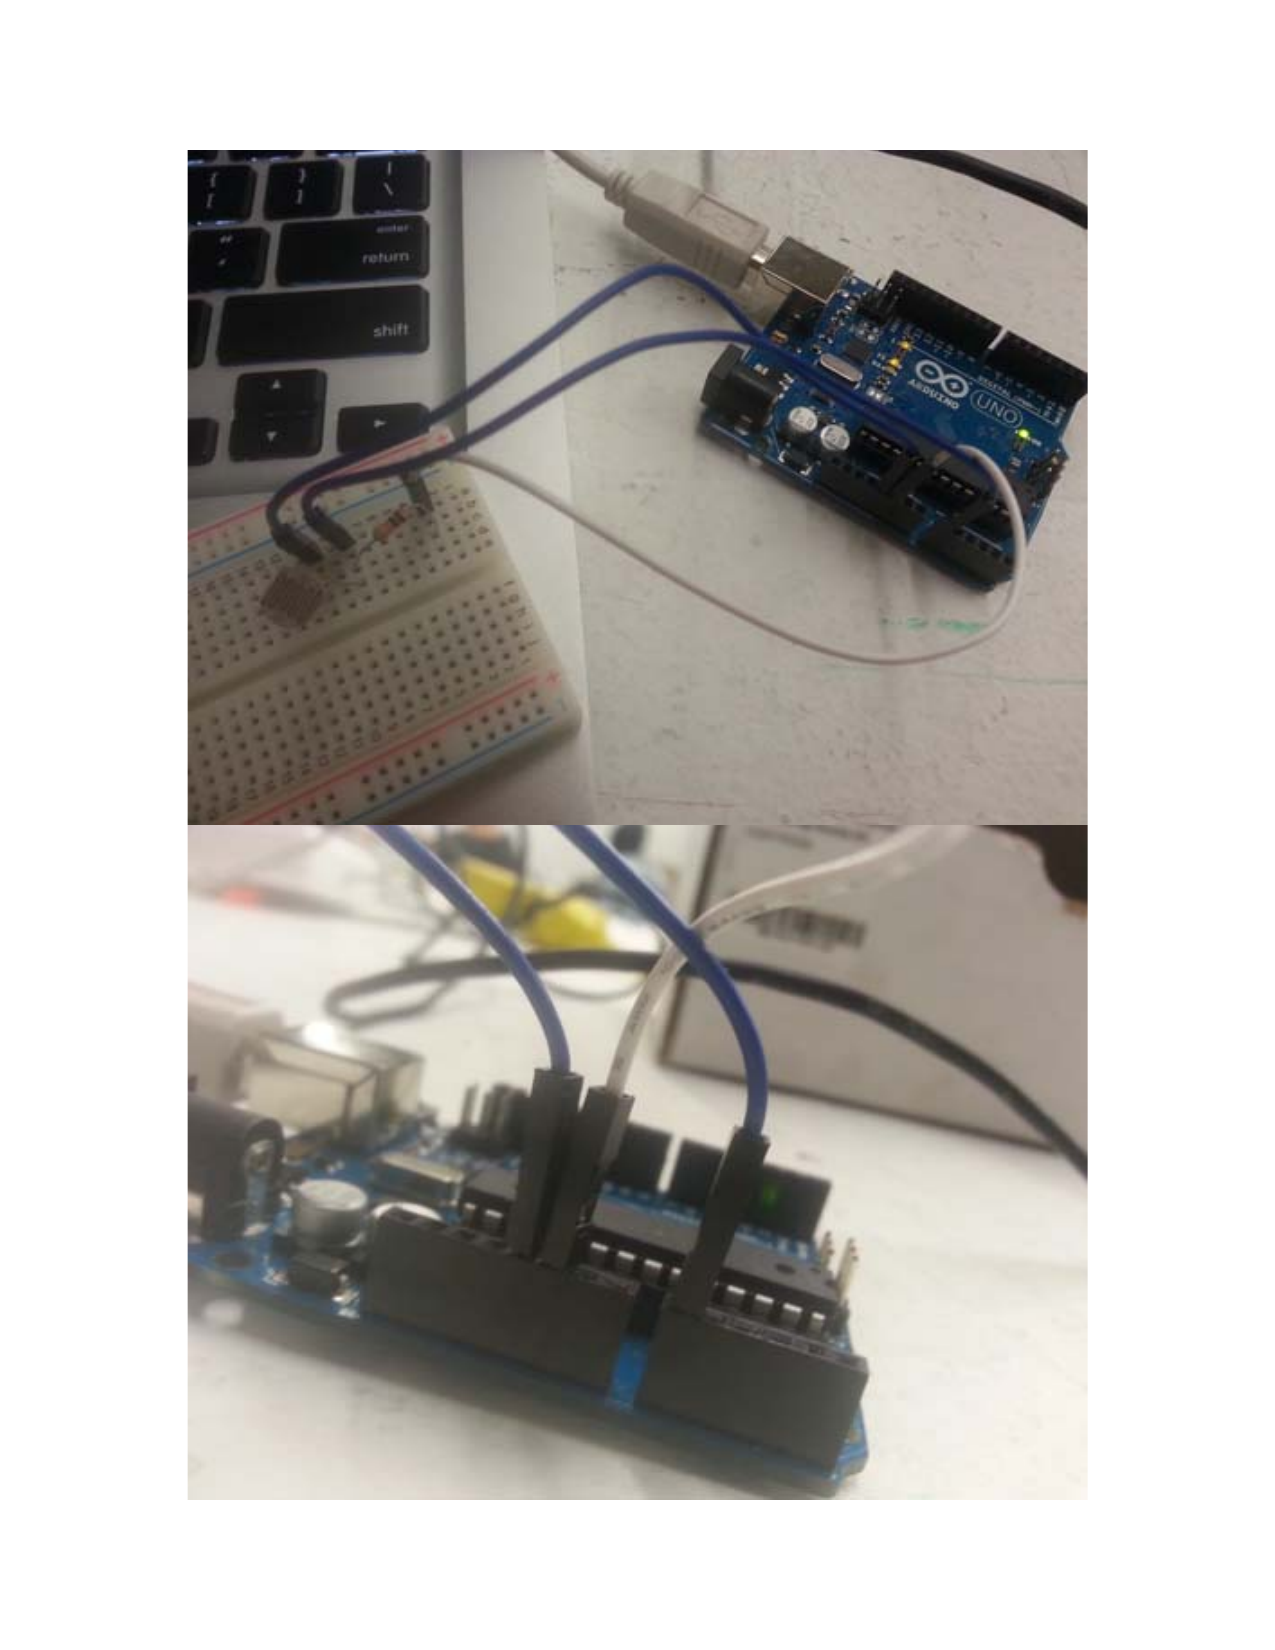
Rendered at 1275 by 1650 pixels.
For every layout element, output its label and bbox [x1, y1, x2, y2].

picture [187, 150, 1088, 1500]
